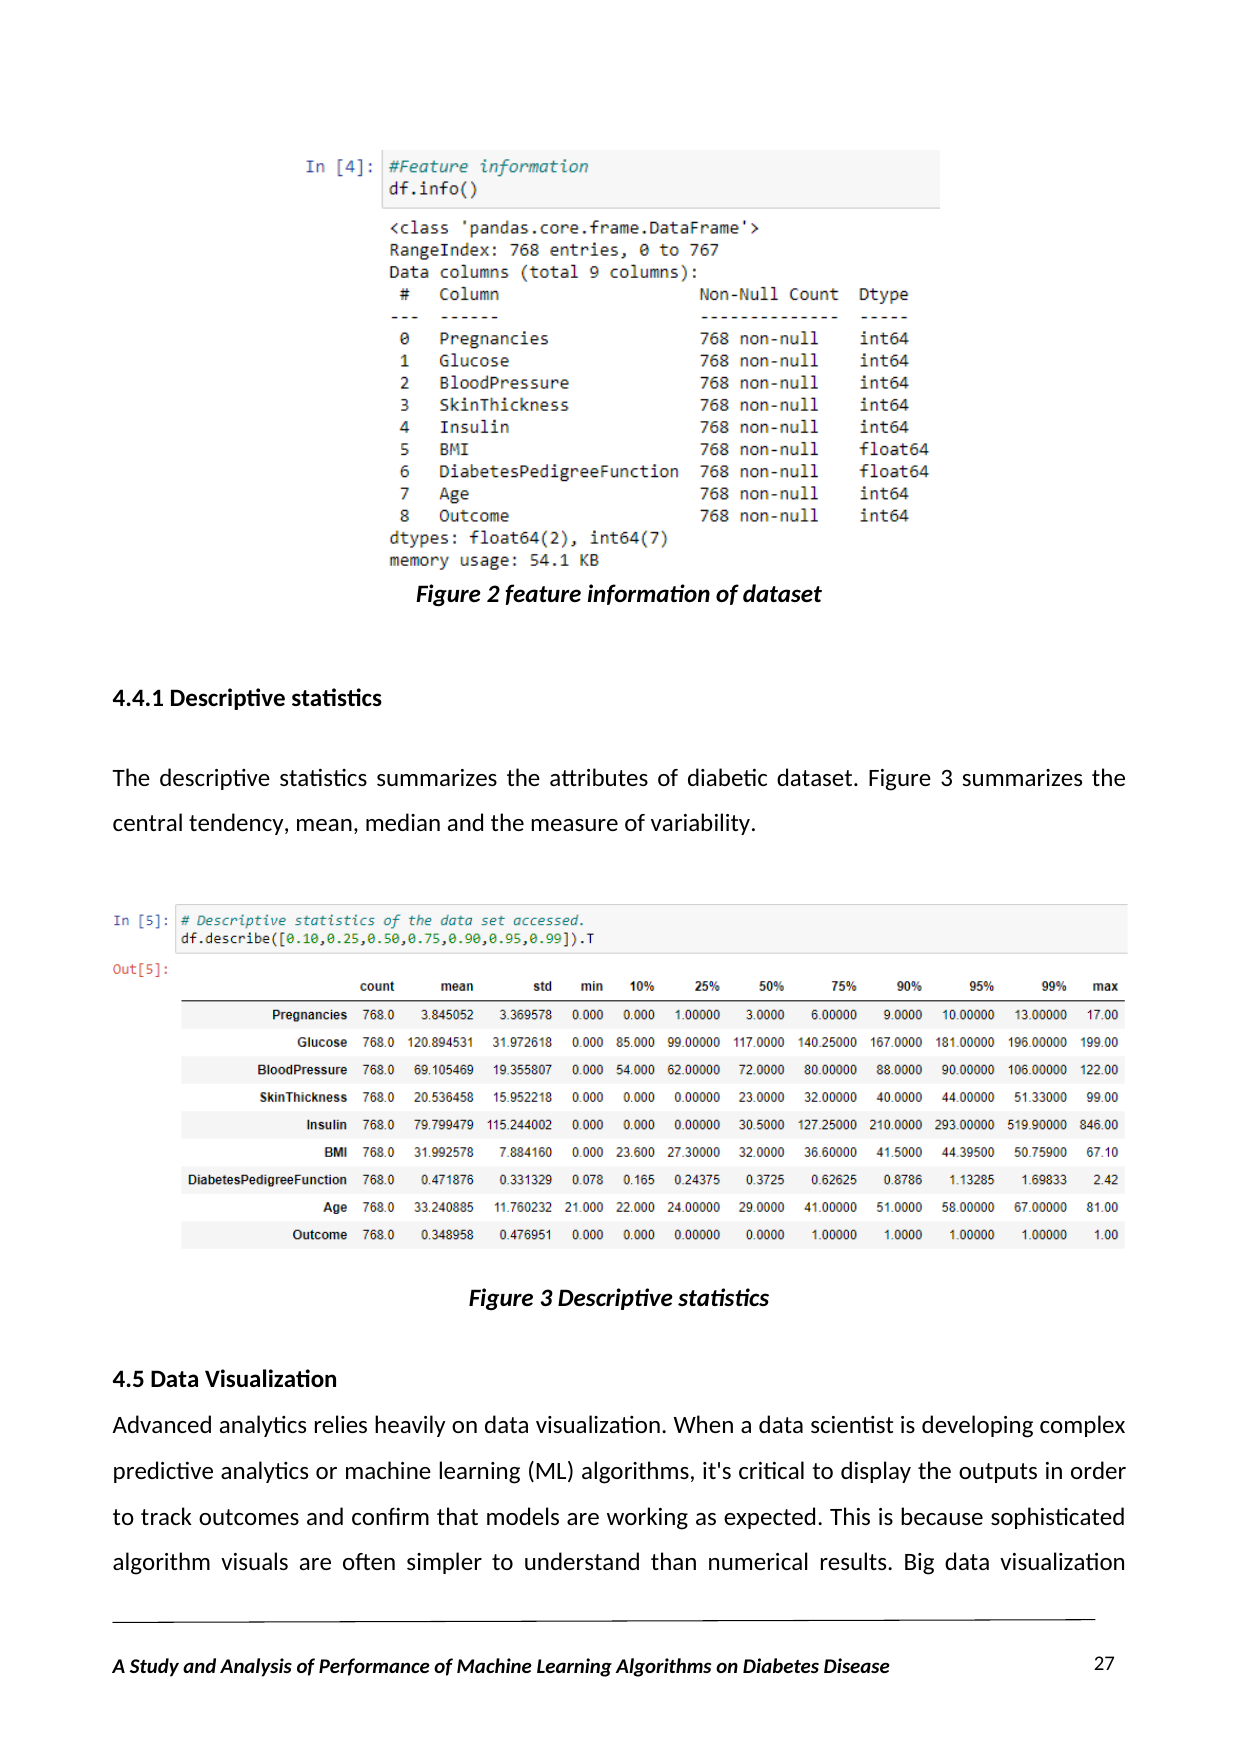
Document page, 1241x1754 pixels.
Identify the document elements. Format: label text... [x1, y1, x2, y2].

subtitle 4.4.1 Descriptive statistics [112, 682, 1128, 712]
picture [112, 904, 1128, 1252]
text Figure 3 Descriptive statistics [112, 1282, 1128, 1312]
text The descriptive statistics summarizes the attributes of diabetic dataset. Figure 3 summarizes the central tendency, mean, median and the measure of variability. [112, 762, 1128, 838]
subtitle 4.5 Data Visualization [112, 1363, 1128, 1394]
picture [300, 150, 940, 579]
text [112, 1409, 1128, 1577]
text Figure 2 feature information of dataset [112, 578, 1128, 609]
